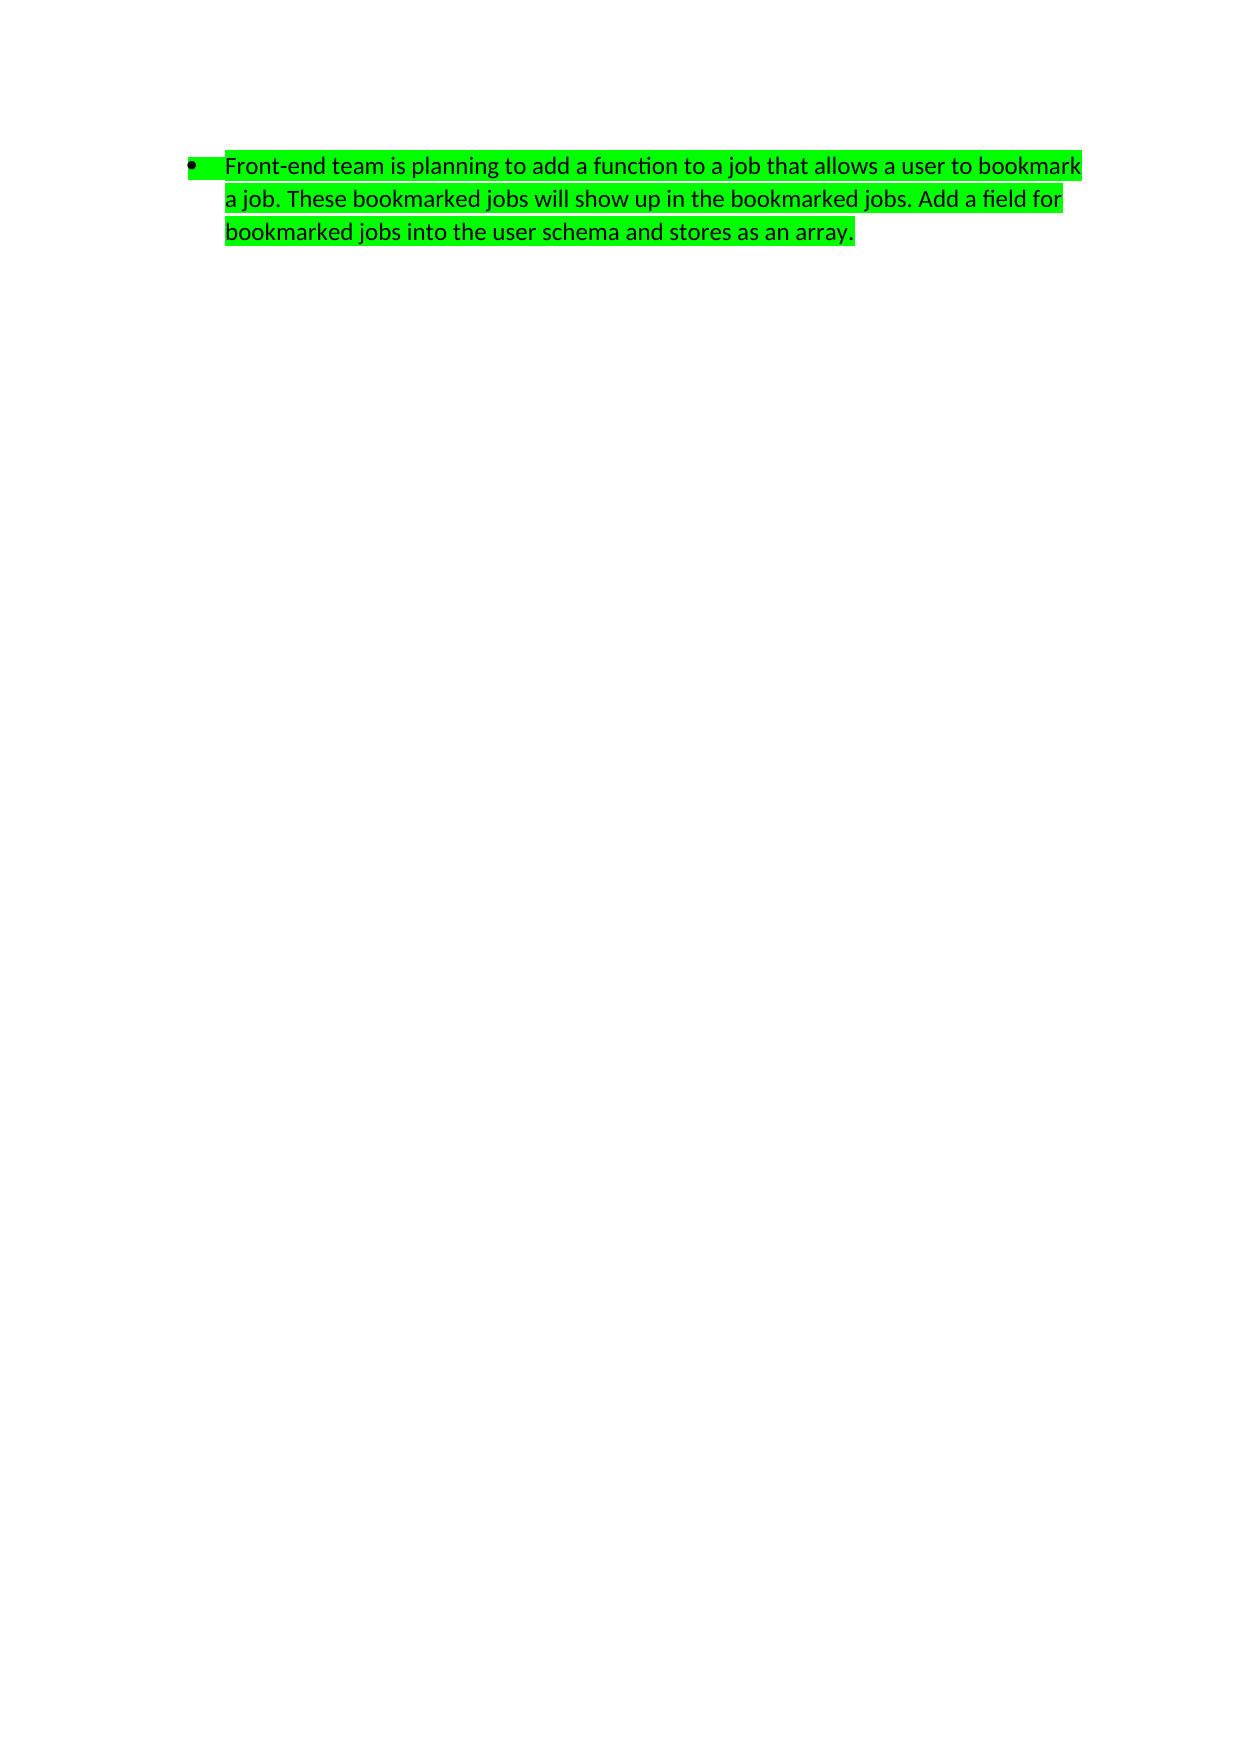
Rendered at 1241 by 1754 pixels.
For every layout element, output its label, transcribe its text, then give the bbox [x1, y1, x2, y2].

list Front-end team is planning to add a function to a job that allows a user to bookmark a job. These bookmarked jobs will show up in the bookmarked jobs. Add a field for bookmarked jobs into the user schema and stores as an array. [187, 150, 1090, 246]
